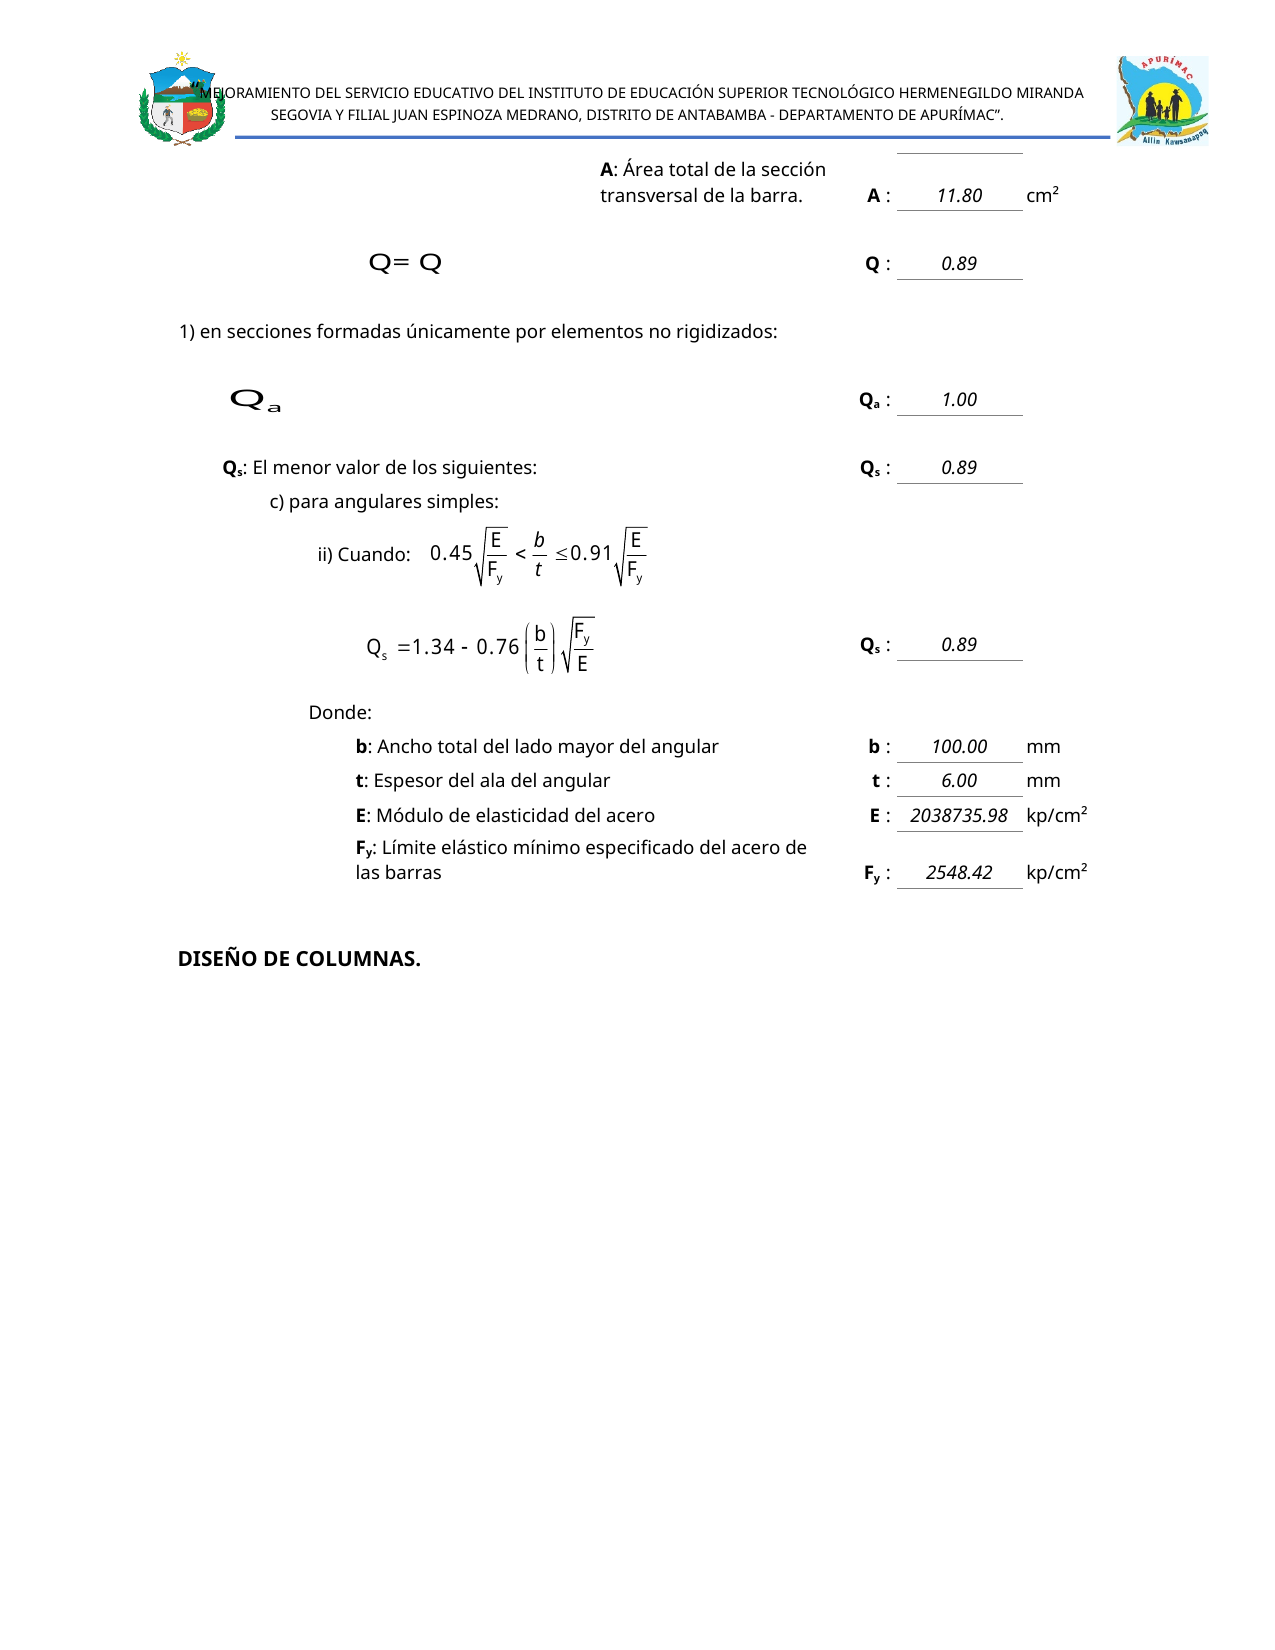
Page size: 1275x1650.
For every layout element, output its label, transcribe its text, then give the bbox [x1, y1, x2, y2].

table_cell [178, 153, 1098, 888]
picture [138, 49, 226, 146]
text DISEÑO DE COLUMNAS. [177, 944, 1098, 973]
picture [1116, 56, 1209, 149]
